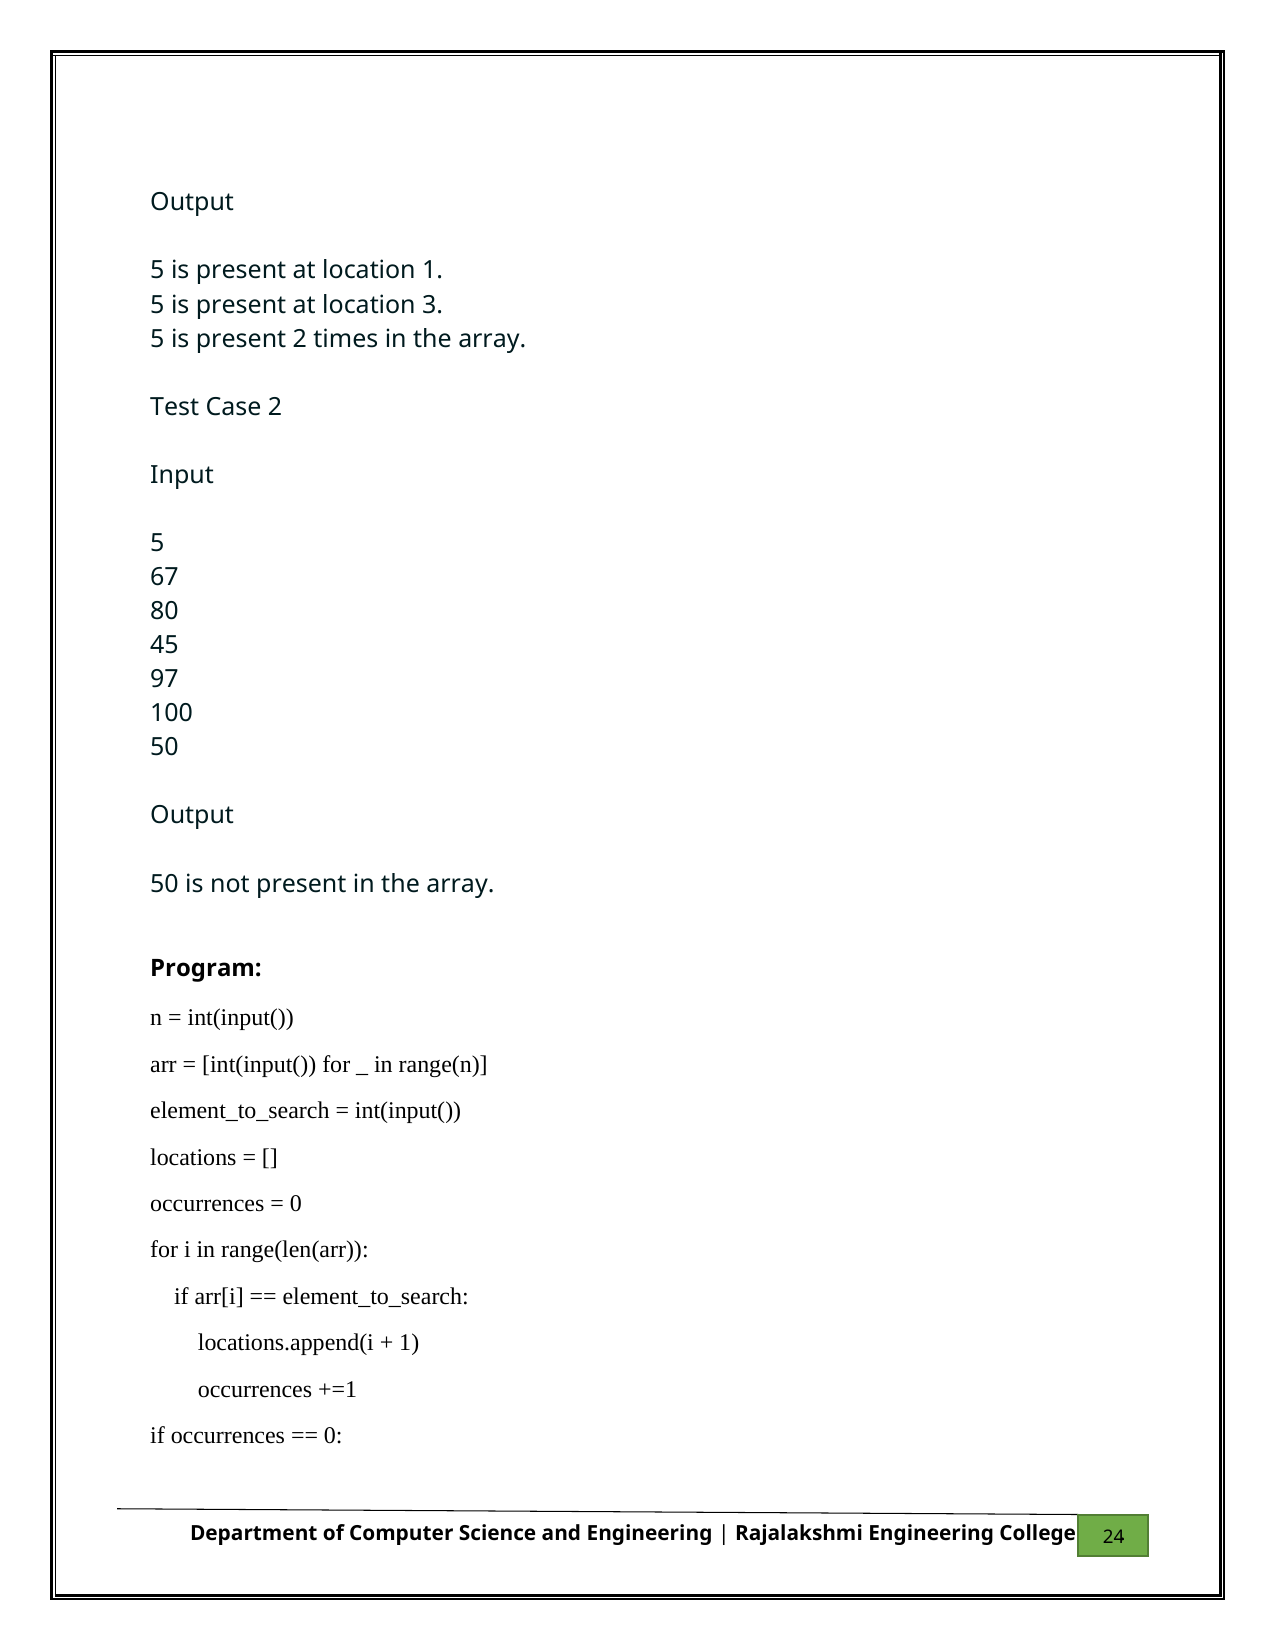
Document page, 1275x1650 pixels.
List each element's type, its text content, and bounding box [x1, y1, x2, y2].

text 5 is present 2 times in the array. [150, 320, 1125, 354]
text if arr[i] == element_to_search: [150, 1282, 1125, 1309]
text 5 is present at location 1. [150, 252, 1125, 286]
text Input [150, 457, 1125, 491]
text 50 is not present in the array. [150, 865, 1125, 899]
text 100 [150, 695, 1125, 729]
text Output [150, 797, 1125, 831]
text 80 [150, 593, 1125, 627]
text 5 is present at location 3. [150, 286, 1125, 320]
text if occurrences == 0: [150, 1421, 1125, 1449]
text Program: [150, 951, 1125, 984]
text 67 [150, 559, 1125, 593]
text locations = [] [150, 1142, 1125, 1170]
text 45 [150, 627, 1125, 661]
text locations.append(i + 1) [150, 1328, 1125, 1356]
text occurrences +=1 [150, 1375, 1125, 1402]
text 50 [150, 729, 1125, 763]
text Output [150, 184, 1125, 218]
text element_to_search = int(input()) [150, 1096, 1125, 1124]
text occurrences = 0 [150, 1189, 1125, 1217]
text n = int(input()) [150, 1003, 1125, 1031]
text arr = [int(input()) for _ in range(n)] [150, 1049, 1125, 1077]
text 5 [150, 525, 1125, 559]
text Test Case 2 [150, 388, 1125, 422]
text 97 [150, 661, 1125, 695]
text for i in range(len(arr)): [150, 1235, 1125, 1263]
